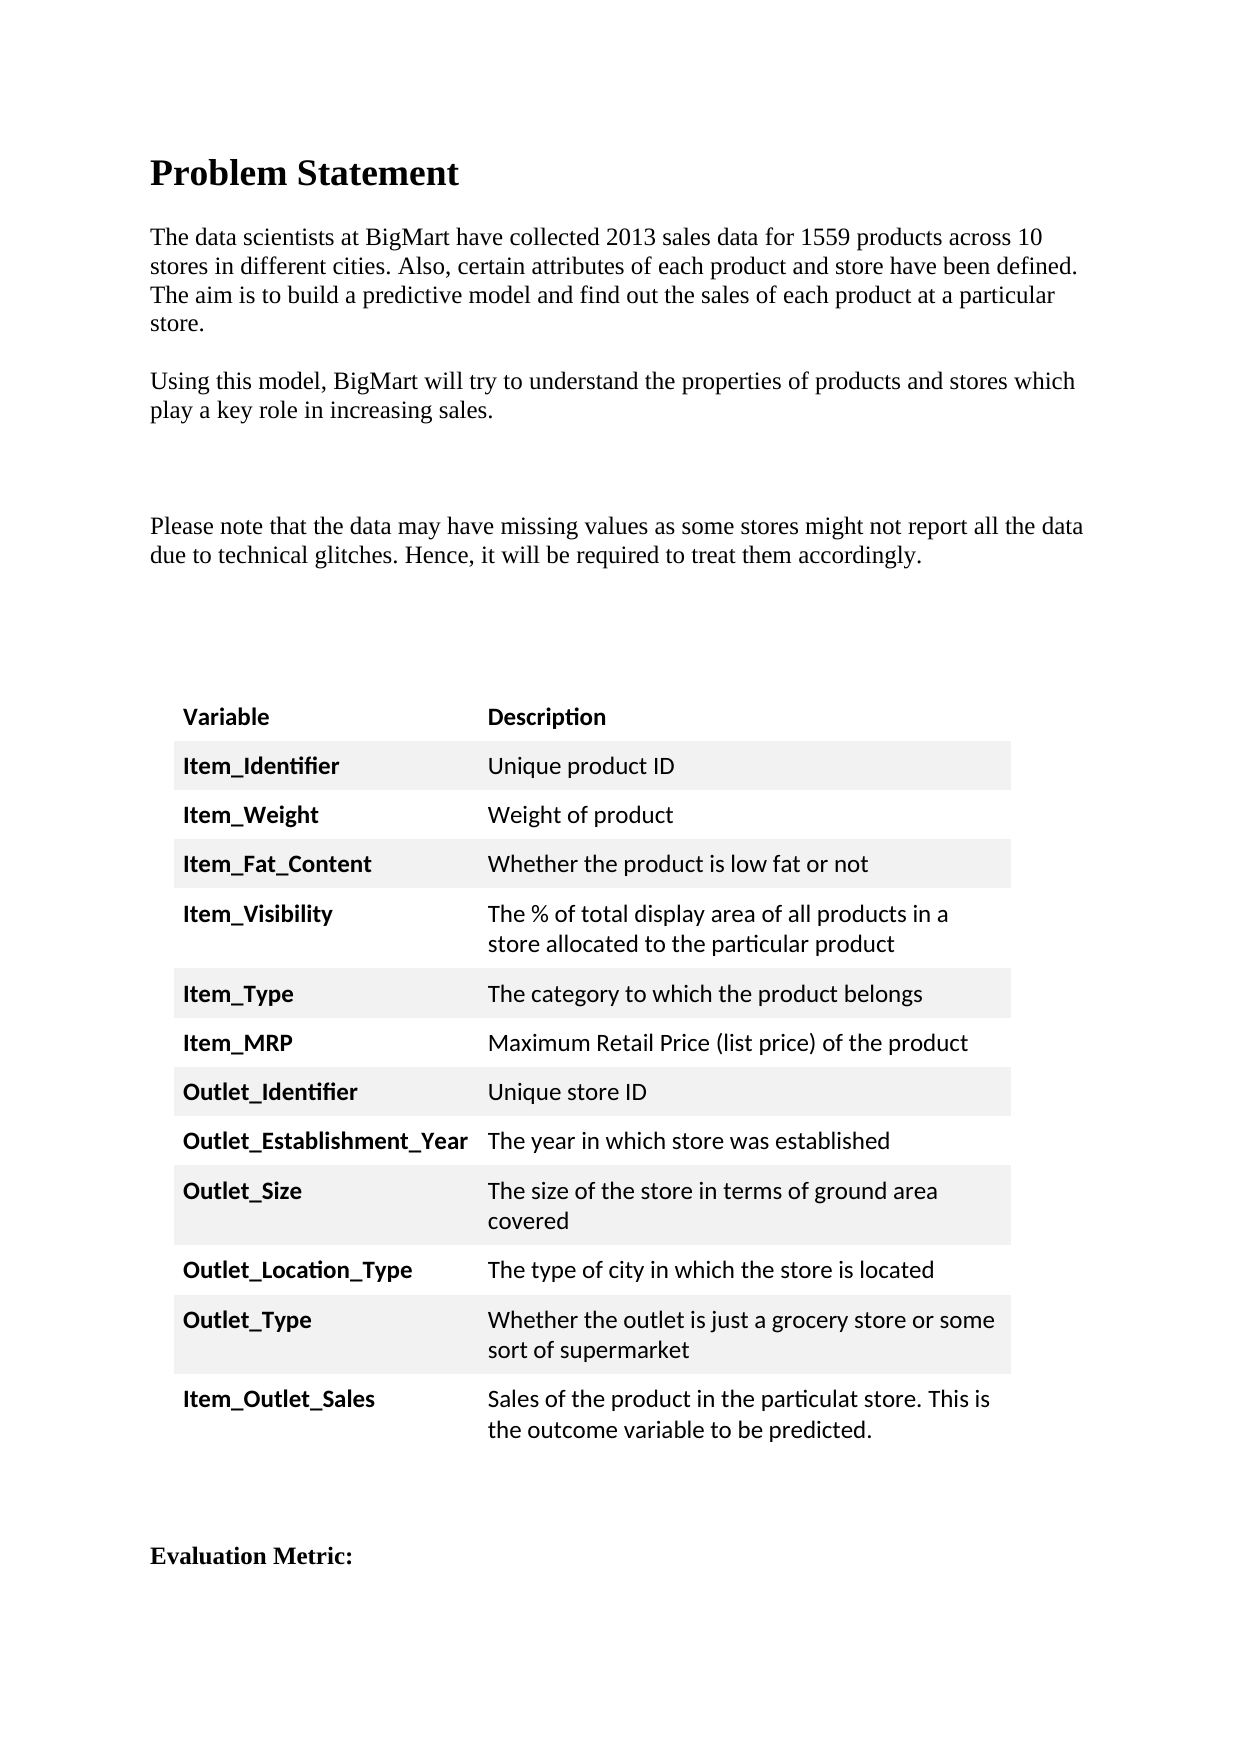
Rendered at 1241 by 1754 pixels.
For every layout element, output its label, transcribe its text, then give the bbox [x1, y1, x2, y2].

table_cell Item_MRP [174, 1018, 478, 1067]
table_cell Item_Visibility [174, 889, 478, 968]
table_cell Whether the outlet is just a grocery store or some sort of supermarket [478, 1295, 1011, 1374]
table_cell Outlet_Identifier [174, 1067, 478, 1116]
text The data scientists at BigMart have collected 2013 sales data for 1559 products across 10 stores in different cities. Also, certain attributes of each product and store have been defined. The aim is to build a predictive model and find out the sales of each product at a particular store. [150, 222, 1090, 337]
table_cell The category to which the product belongs [478, 968, 1011, 1018]
table_cell Item_Identifier [174, 741, 478, 790]
text Evaluation Metric: [150, 1541, 1090, 1570]
table_cell Sales of the product in the particulat store. This is the outcome variable to be predicted. [478, 1374, 1011, 1454]
table_cell Whether the product is low fat or not [478, 839, 1011, 888]
text Using this model, BigMart will try to understand the properties of products and stores which play a key role in increasing sales. [150, 366, 1090, 424]
table_cell Outlet_Establishment_Year [174, 1116, 478, 1165]
table_cell The year in which store was established [478, 1116, 1011, 1165]
table_cell Item_Fat_Content [174, 839, 478, 888]
table_cell Outlet_Type [174, 1295, 478, 1374]
table_cell The % of total display area of all products in a store allocated to the particular product [478, 889, 1011, 968]
text Problem Statement [150, 150, 1090, 193]
table_cell The type of city in which the store is located [478, 1245, 1011, 1294]
table_header Description [478, 691, 1011, 741]
table_cell The size of the store in terms of ground area covered [478, 1165, 1011, 1245]
table_cell Item_Weight [174, 790, 478, 839]
table_cell Outlet_Location_Type [174, 1245, 478, 1294]
table_cell Item_Outlet_Sales [174, 1374, 478, 1454]
text Please note that the data may have missing values as some stores might not report all the data due to technical glitches. Hence, it will be required to treat them accordingly. [150, 511, 1090, 568]
table_cell Weight of product [478, 790, 1011, 839]
table_cell Unique product ID [478, 741, 1011, 790]
table_cell Unique store ID [478, 1067, 1011, 1116]
table_cell Outlet_Size [174, 1165, 478, 1245]
table_cell Item_Type [174, 968, 478, 1018]
table_cell Maximum Retail Price (list price) of the product [478, 1018, 1011, 1067]
table_header Variable [174, 691, 478, 741]
